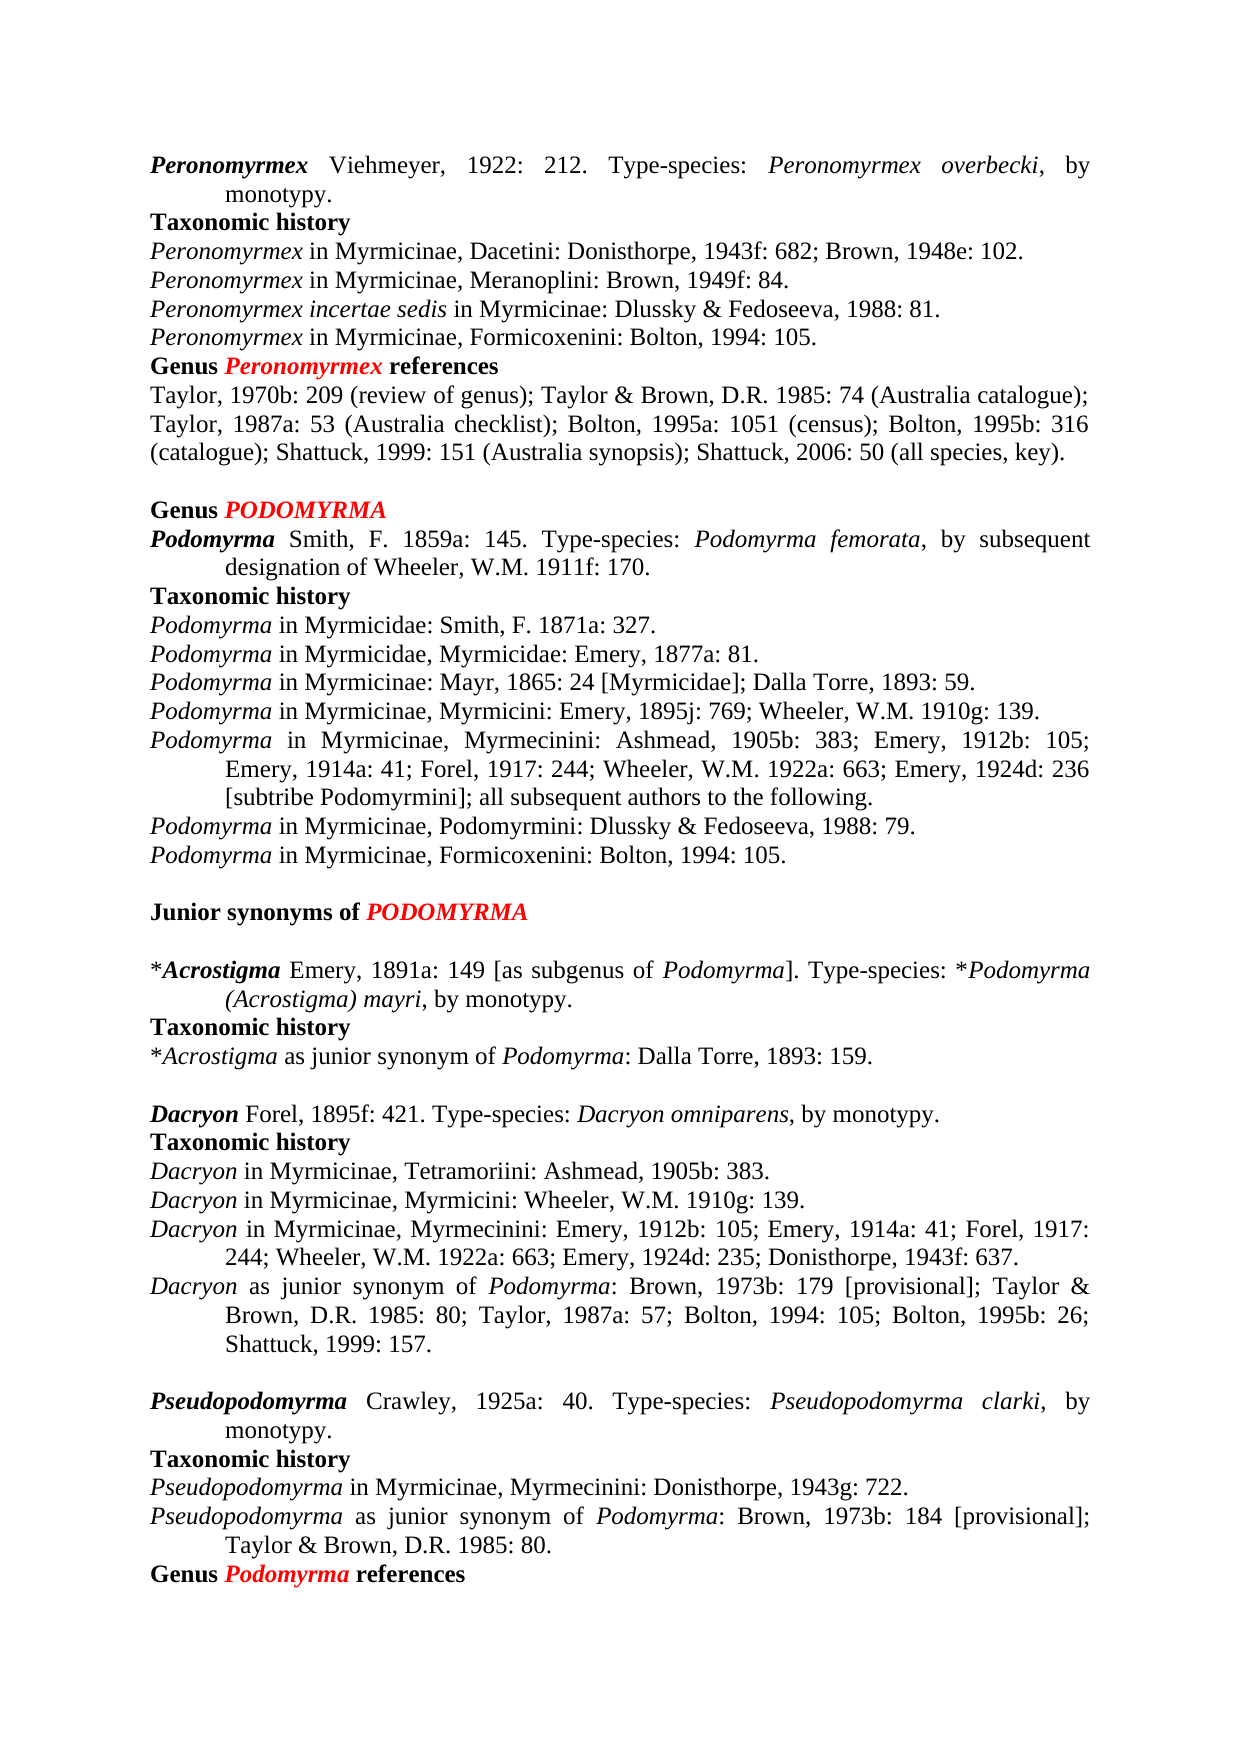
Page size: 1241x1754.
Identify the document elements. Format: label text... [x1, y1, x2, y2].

text Dacryon Forel, 1895f: 421. Type-species: Dacryon omniparens, by monotypy. [150, 1099, 1090, 1127]
text Podomyrma in Myrmicinae: Mayr, 1865: 24 [Myrmicidae]; Dalla Torre, 1893: 59. [150, 667, 1090, 696]
text Genus PODOMYRMA [150, 495, 1090, 524]
text Genus Peronomyrmex references [150, 351, 1090, 380]
text Dacryon in Myrmicinae, Myrmicini: Wheeler, W.M. 1910g: 139. [150, 1185, 1090, 1214]
text Genus Podomyrma references [150, 1559, 1090, 1587]
text Dacryon in Myrmicinae, Tetramoriini: Ashmead, 1905b: 383. [150, 1156, 1090, 1185]
text Podomyrma in Myrmicinae, Myrmicini: Emery, 1895j: 769; Wheeler, W.M. 1910g: 139. [150, 696, 1090, 725]
text Pseudopodomyrma as junior synonym of Podomyrma: Brown, 1973b: 184 [provisional]; Taylor & Brown, D.R. 1985: 80. [150, 1501, 1090, 1559]
text Peronomyrmex Viehmeyer, 1922: 212. Type-species: Peronomyrmex overbecki, by monotypy. [150, 150, 1090, 207]
text Podomyrma in Myrmicinae, Podomyrmini: Dlussky & Fedoseeva, 1988: 79. [150, 811, 1090, 840]
text *Acrostigma Emery, 1891a: 149 [as subgenus of Podomyrma]. Type-species: *Podomyrma (Acrostigma) mayri, by monotypy. [150, 955, 1090, 1012]
text Junior synonyms of PODOMYRMA [150, 897, 1090, 926]
text Peronomyrmex in Myrmicinae, Dacetini: Donisthorpe, 1943f: 682; Brown, 1948e: 102. [150, 236, 1090, 265]
text Podomyrma in Myrmicinae, Myrmecinini: Ashmead, 1905b: 383; Emery, 1912b: 105; Emery, 1914a: 41; Forel, 1917: 244; Wheeler, W.M. 1922a: 663; Emery, 1924d: 236 [subtribe Podomyrmini]; all subsequent authors to the following. [150, 725, 1090, 811]
text Dacryon as junior synonym of Podomyrma: Brown, 1973b: 179 [provisional]; Taylor & Brown, D.R. 1985: 80; Taylor, 1987a: 57; Bolton, 1994: 105; Bolton, 1995b: 26; Shattuck, 1999: 157. [150, 1271, 1090, 1357]
text Taxonomic history [150, 1127, 1090, 1156]
text Peronomyrmex in Myrmicinae, Formicoxenini: Bolton, 1994: 105. [150, 322, 1090, 351]
text Podomyrma Smith, F. 1859a: 145. Type-species: Podomyrma femorata, by subsequent designation of Wheeler, W.M. 1911f: 170. [150, 524, 1090, 581]
text Peronomyrmex incertae sedis in Myrmicinae: Dlussky & Fedoseeva, 1988: 81. [150, 294, 1090, 322]
text Pseudopodomyrma Crawley, 1925a: 40. Type-species: Pseudopodomyrma clarki, by monotypy. [150, 1386, 1090, 1444]
text *Acrostigma as junior synonym of Podomyrma: Dalla Torre, 1893: 159. [150, 1041, 1090, 1070]
text Dacryon in Myrmicinae, Myrmecinini: Emery, 1912b: 105; Emery, 1914a: 41; Forel, 1917: 244; Wheeler, W.M. 1922a: 663; Emery, 1924d: 235; Donisthorpe, 1943f: 637. [150, 1214, 1090, 1271]
text Taylor, 1970b: 209 (review of genus); Taylor & Brown, D.R. 1985: 74 (Australia catalogue); Taylor, 1987a: 53 (Australia checklist); Bolton, 1995a: 1051 (census); Bolton, 1995b: 316 (catalogue); Shattuck, 1999: 151 (Australia synopsis); Shattuck, 2006: 50 (all species, key). [150, 380, 1090, 466]
text Podomyrma in Myrmicinae, Formicoxenini: Bolton, 1994: 105. [150, 840, 1090, 869]
text Peronomyrmex in Myrmicinae, Meranoplini: Brown, 1949f: 84. [150, 265, 1090, 294]
text Taxonomic history [150, 207, 1090, 236]
text Taxonomic history [150, 1012, 1090, 1041]
text Taxonomic history [150, 1444, 1090, 1472]
text Taxonomic history [150, 581, 1090, 610]
text Pseudopodomyrma in Myrmicinae, Myrmecinini: Donisthorpe, 1943g: 722. [150, 1472, 1090, 1501]
text Podomyrma in Myrmicidae, Myrmicidae: Emery, 1877a: 81. [150, 639, 1090, 667]
text Podomyrma in Myrmicidae: Smith, F. 1871a: 327. [150, 610, 1090, 639]
